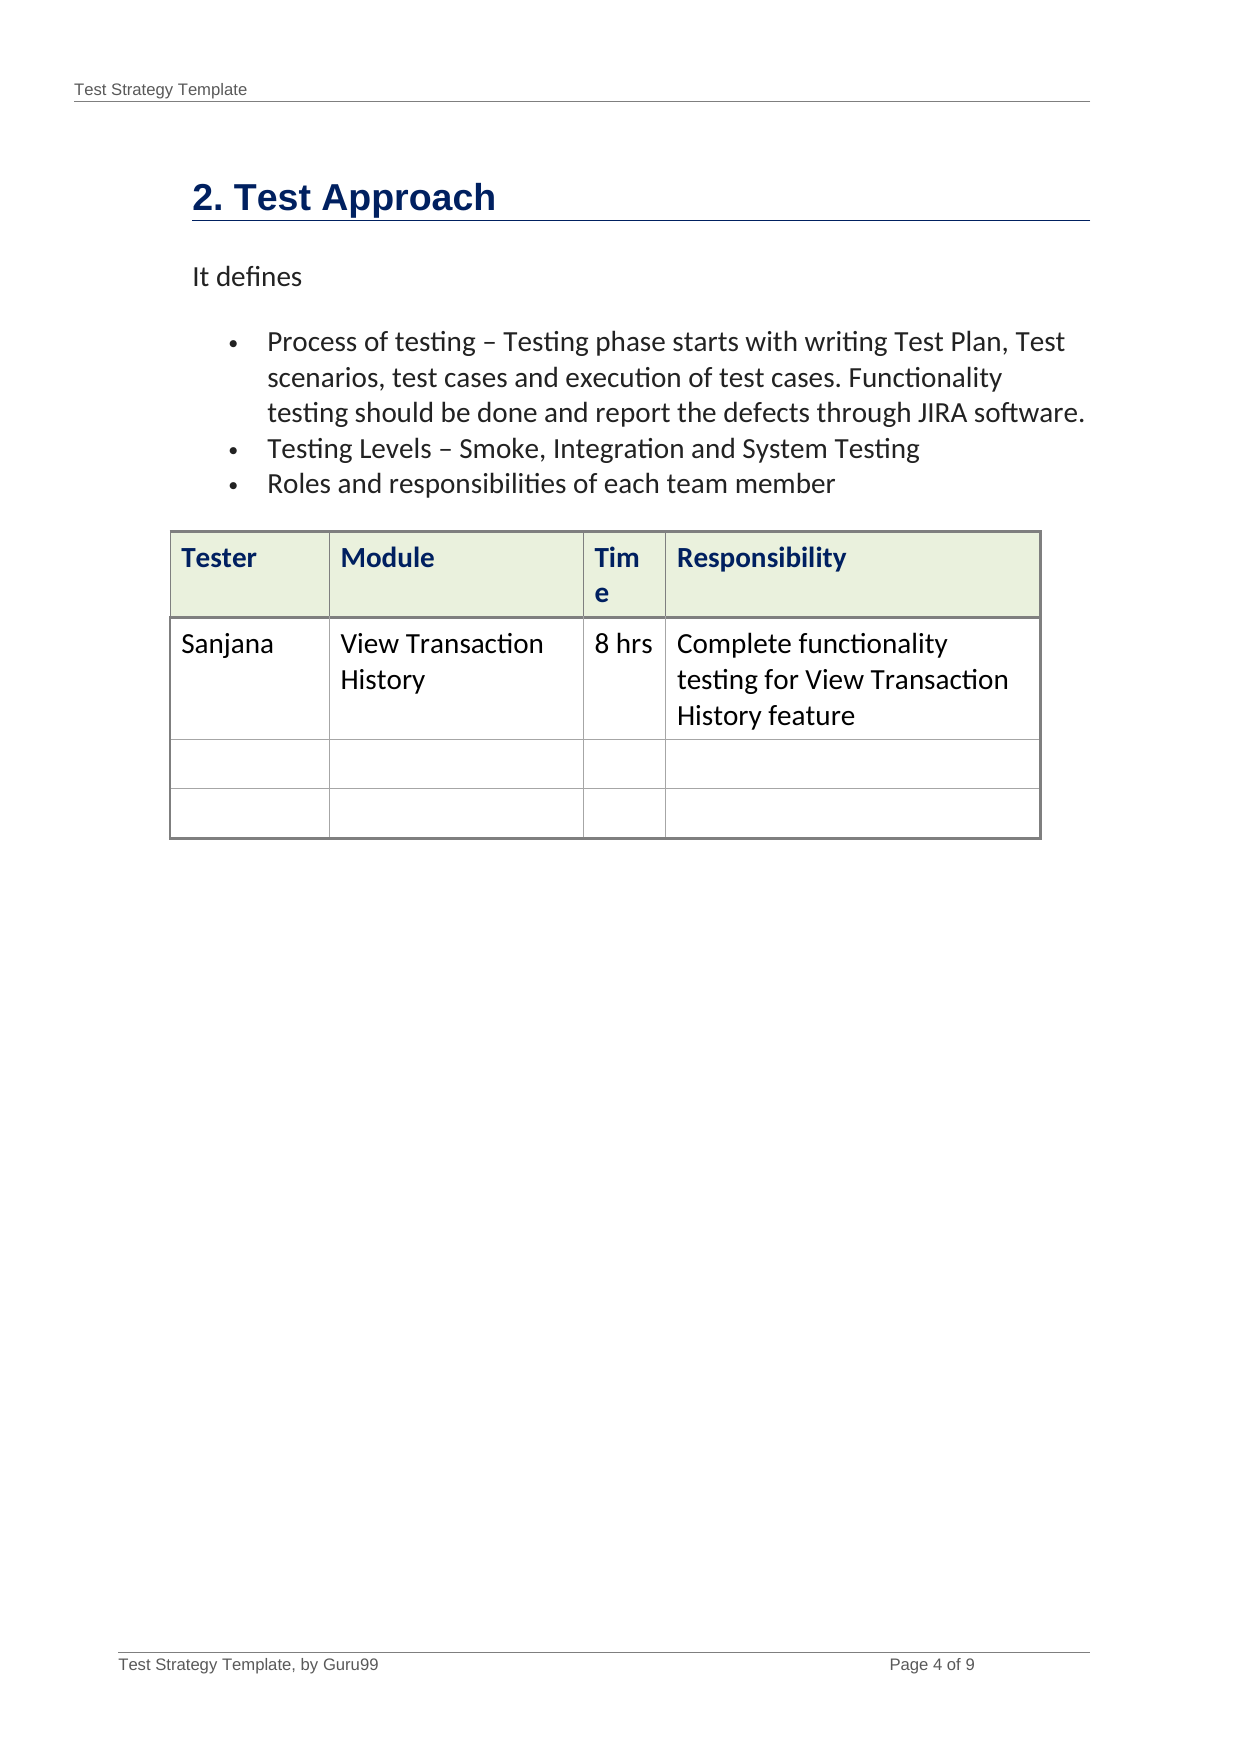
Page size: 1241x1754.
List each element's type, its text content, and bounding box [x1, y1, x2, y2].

table_cell [171, 740, 329, 788]
table_header Tester [171, 533, 329, 616]
table_cell [666, 740, 1039, 788]
subtitle Test Approach [192, 175, 1090, 220]
table_cell Complete functionality testing for View Transaction History feature [666, 619, 1039, 739]
table_cell [584, 789, 665, 837]
text It defines [192, 258, 1090, 294]
table_cell [330, 789, 583, 837]
table_cell 8 hrs [584, 619, 665, 739]
table_cell View Transaction History [330, 619, 583, 739]
table_cell Sanjana [171, 619, 329, 739]
table_header Module [330, 533, 583, 616]
list Process of testing – Testing phase starts with writing Test Plan, Test scenarios, test cases and execution of test cases. Functionality testing should be done and report the defects through JIRA software. [229, 323, 1090, 430]
table_cell [171, 789, 329, 837]
table_cell [584, 740, 665, 788]
table_header Time [584, 533, 665, 616]
table_cell [666, 789, 1039, 837]
list Testing Levels – Smoke, Integration and System Testing [229, 430, 1090, 466]
table_header Responsibility [666, 533, 1039, 616]
table_cell [330, 740, 583, 788]
list Roles and responsibilities of each team member [229, 466, 1090, 501]
